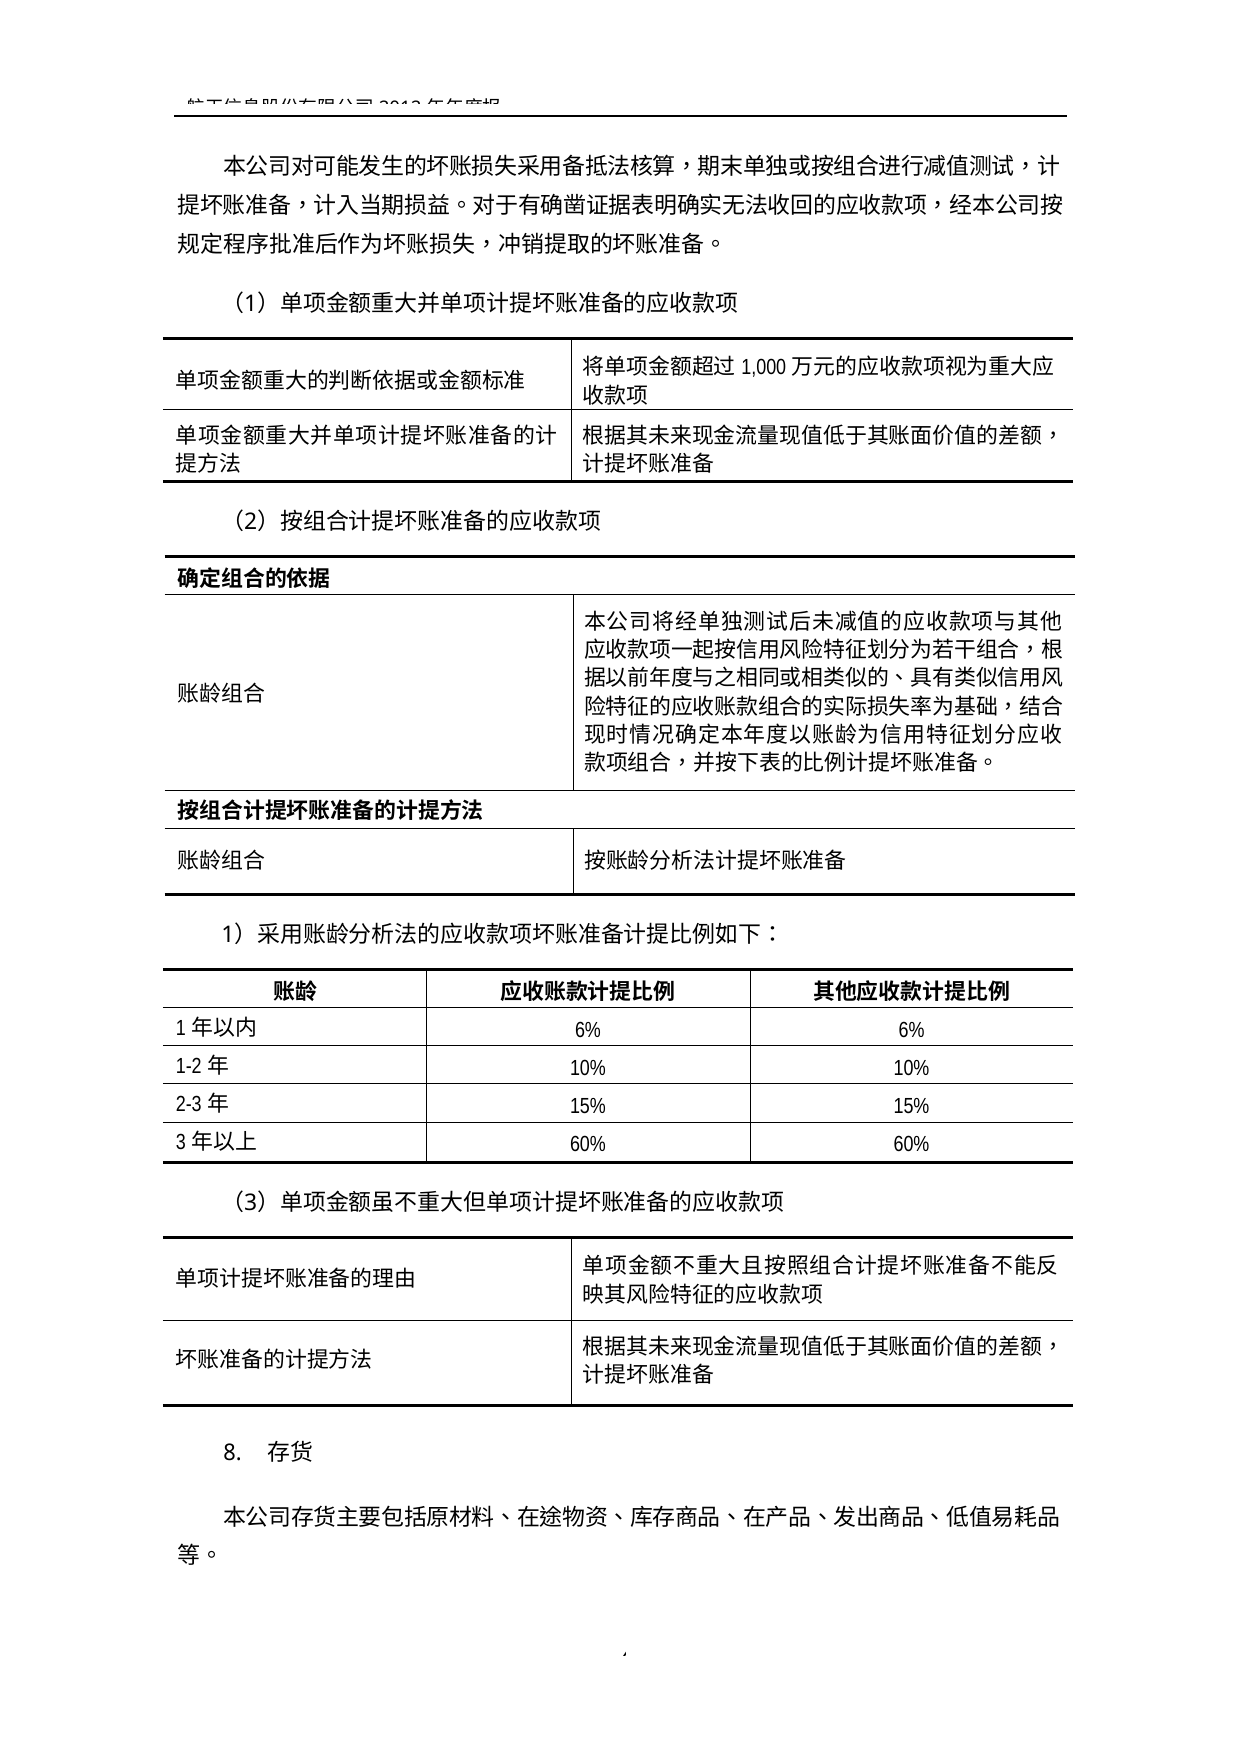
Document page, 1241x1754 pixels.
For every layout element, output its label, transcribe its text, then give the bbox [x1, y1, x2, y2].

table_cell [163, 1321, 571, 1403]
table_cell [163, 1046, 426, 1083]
text 本公司对可能发生的坏账损失采用备抵法核算，期末单独或按组合进行减值测试，计 提坏账准备，计入当期损益。对于有确凿证据表明确实无法收回的应收款项，经本公司按 规定程序批准后作为坏账损失，冲销提取的坏账准备。 [177, 150, 1063, 259]
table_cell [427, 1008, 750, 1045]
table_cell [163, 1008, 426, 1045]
text 1）采用账龄分析法的应收款项坏账准备计提比例如下： [221, 917, 1075, 949]
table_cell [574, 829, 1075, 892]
text （1）单项金额重大并单项计提坏账准备的应收款项 [221, 287, 1075, 318]
text （2）按组合计提坏账准备的应收款项 [221, 504, 1075, 536]
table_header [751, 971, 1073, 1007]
text （3）单项金额虽不重大但单项计提坏账准备的应收款项 [221, 1186, 1075, 1217]
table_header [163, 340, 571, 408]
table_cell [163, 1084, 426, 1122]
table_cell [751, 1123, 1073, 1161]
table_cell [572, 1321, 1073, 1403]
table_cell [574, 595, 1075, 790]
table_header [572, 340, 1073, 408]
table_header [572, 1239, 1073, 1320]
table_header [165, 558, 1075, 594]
text 等。 [177, 1539, 1075, 1571]
text 本公司存货主要包括原材料、在途物资、库存商品、在产品、发出商品、低值易耗品 [223, 1501, 1075, 1532]
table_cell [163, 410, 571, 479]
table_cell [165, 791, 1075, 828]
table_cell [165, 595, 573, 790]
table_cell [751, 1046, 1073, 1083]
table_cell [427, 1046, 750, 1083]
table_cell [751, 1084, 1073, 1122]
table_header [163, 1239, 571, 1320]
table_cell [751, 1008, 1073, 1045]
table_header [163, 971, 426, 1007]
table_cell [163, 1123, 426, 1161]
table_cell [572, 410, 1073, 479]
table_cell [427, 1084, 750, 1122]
text 8. 存货 [223, 1436, 1075, 1467]
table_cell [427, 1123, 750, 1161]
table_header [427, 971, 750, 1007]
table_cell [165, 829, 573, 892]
